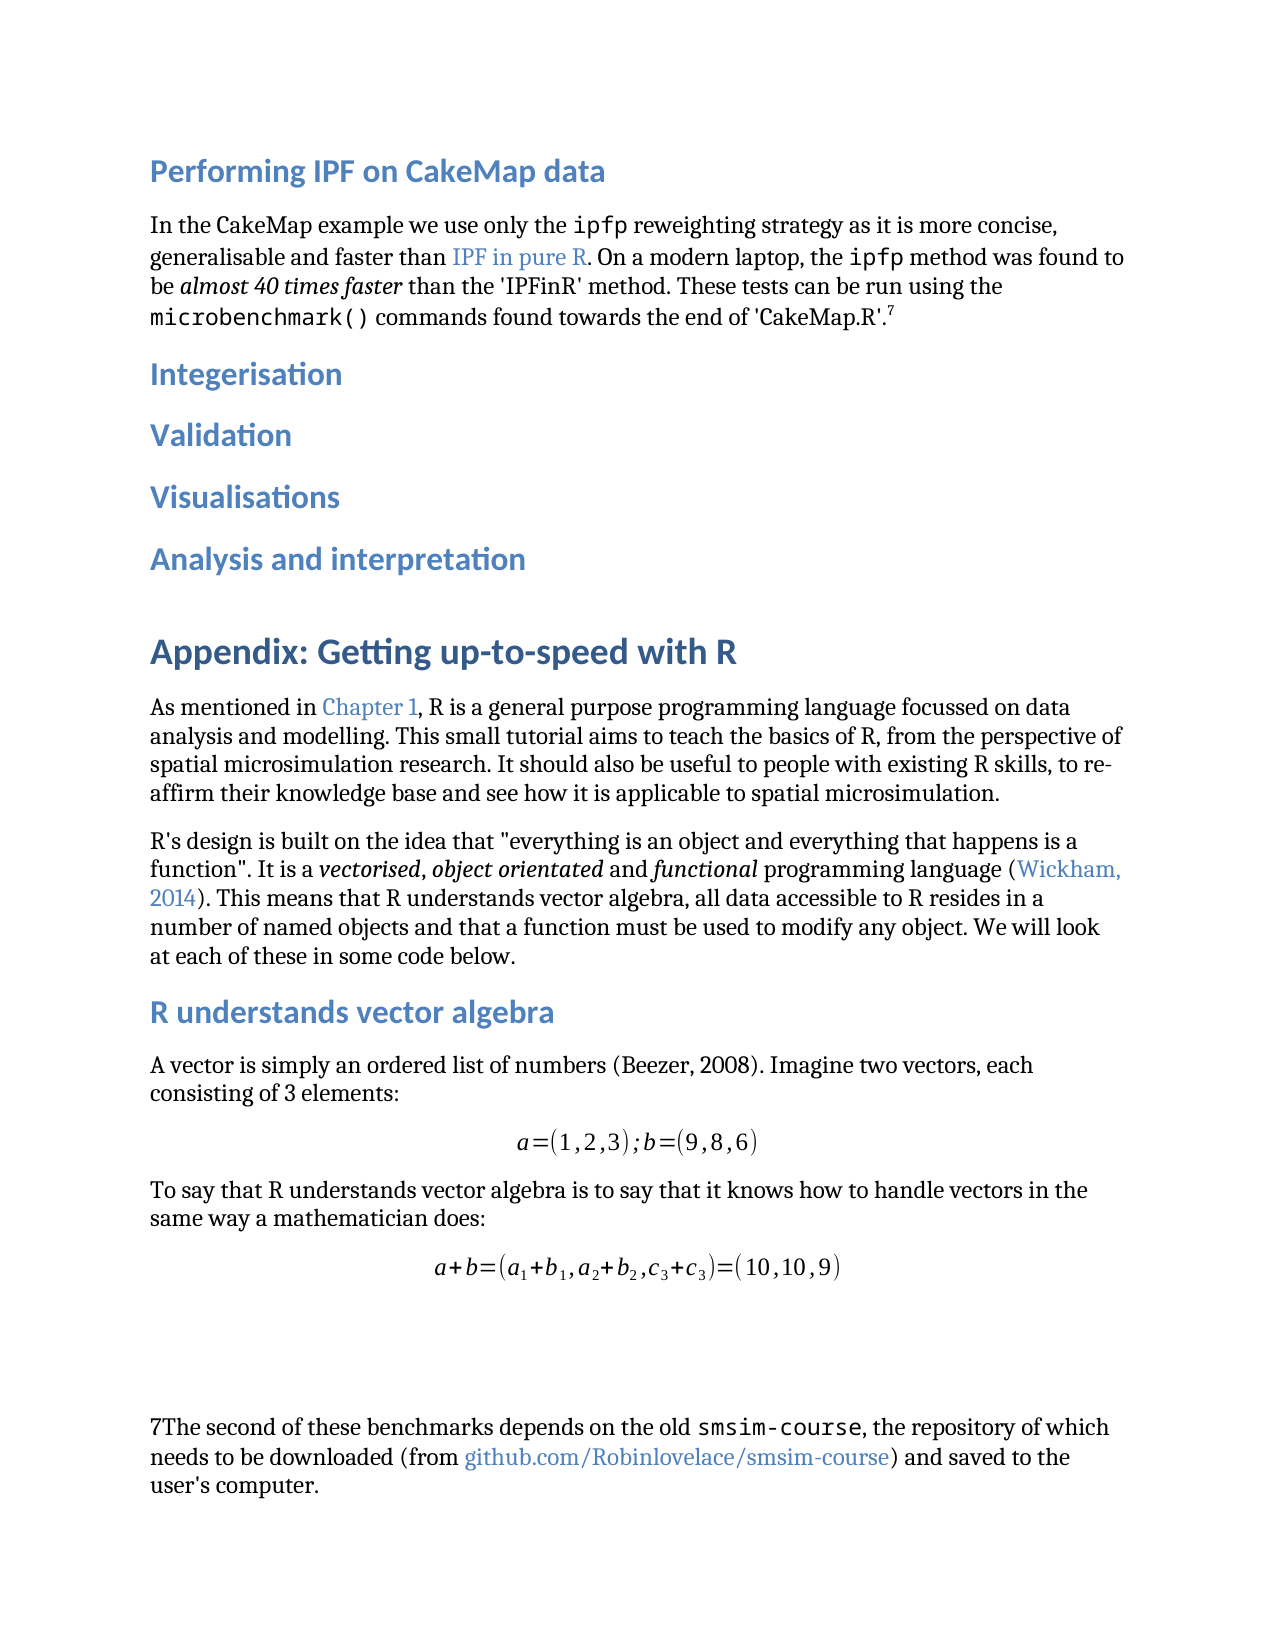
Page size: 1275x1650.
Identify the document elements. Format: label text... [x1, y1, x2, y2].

text To say that R understands vector algebra is to say that it knows how to handle vectors in the same way a mathematician does: [150, 1176, 1125, 1233]
text R's design is built on the idea that "everything is an object and everything that happens is a function". It is a vectorised, object orientated and functional programming language (Wickham, 2014). This means that R understands vector algebra, all data accessible to R resides in a number of named objects and that a function must be used to modify any object. We will look at each of these in some code below. [150, 827, 1125, 970]
subtitle Validation [150, 414, 1125, 455]
subtitle Analysis and interpretation [150, 537, 1125, 578]
subtitle Visualisations [150, 476, 1125, 517]
subtitle R understands vector algebra [150, 991, 1125, 1032]
text A vector is simply an ordered list of numbers (Beezer, 2008). Imagine two vectors, each consisting of 3 elements: [150, 1051, 1125, 1108]
text As mentioned in Chapter 1, R is a general purpose programming language focussed on data analysis and modelling. This small tutorial aims to teach the basics of R, from the perspective of spatial microsimulation research. It should also be useful to people with existing R skills, to re-affirm their knowledge base and see how it is applicable to spatial microsimulation. [150, 693, 1125, 808]
subtitle Performing IPF on CakeMap data [150, 150, 1125, 191]
subtitle Integerisation [150, 353, 1125, 393]
text In the CakeMap example we use only the ipfp reweighting strategy as it is more concise, generalisable and faster than IPF in pure R. On a modern laptop, the ipfp method was found to be almost 40 times faster than the 'IPFinR' method. These tests can be run using the microbenchmark() commands found towards the end of 'CakeMap.R'. [150, 209, 1125, 332]
subtitle Appendix: Getting up-to-speed with R [150, 628, 1125, 674]
